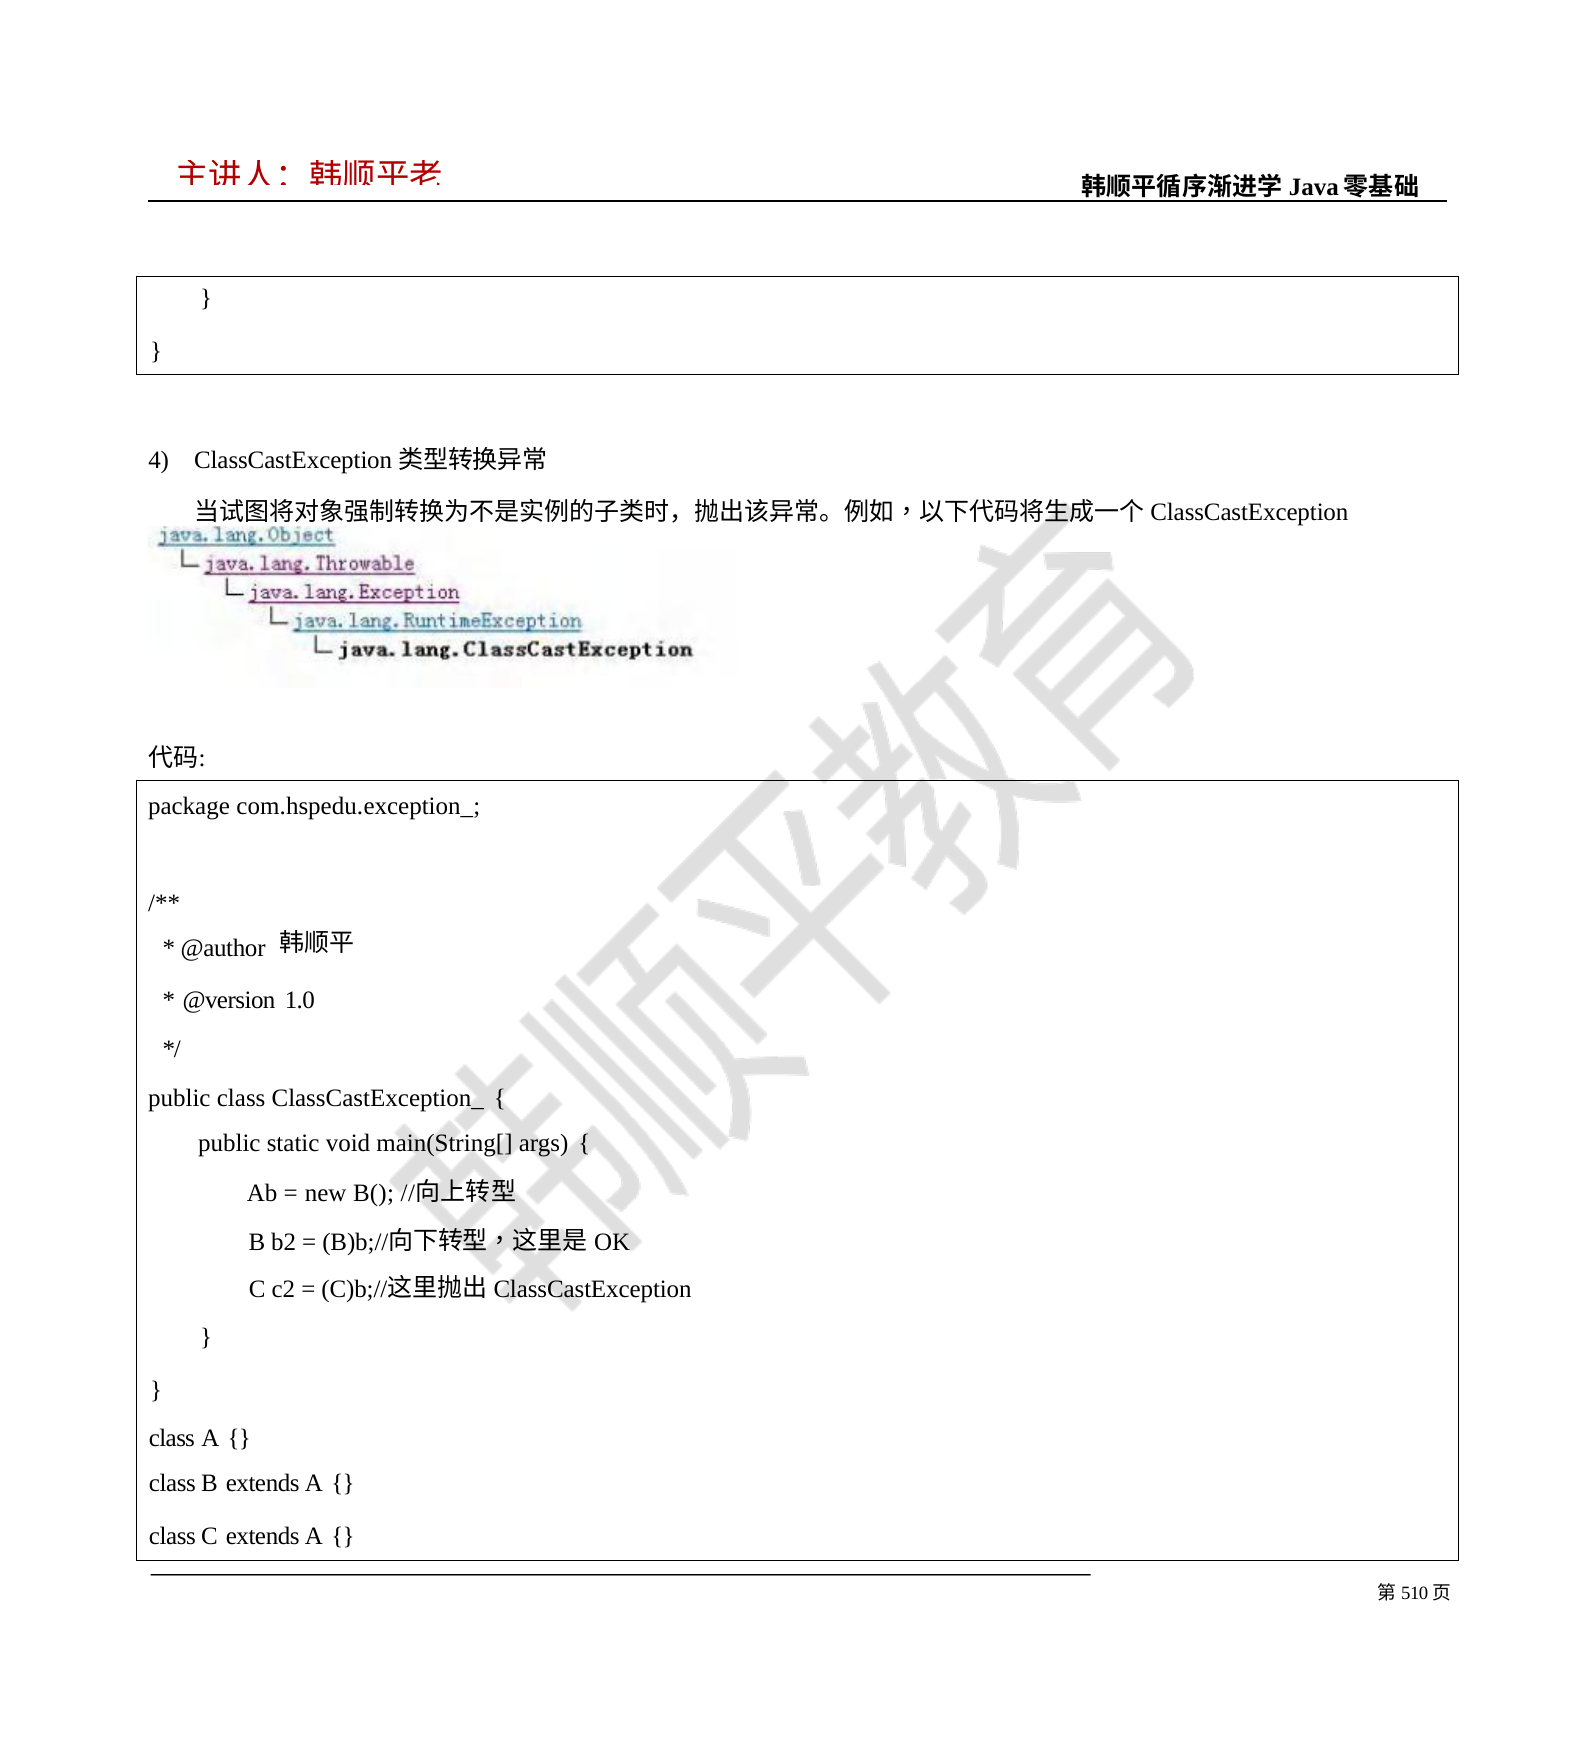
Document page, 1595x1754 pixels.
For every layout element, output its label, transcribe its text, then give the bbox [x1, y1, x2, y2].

picture [389, 772, 1195, 780]
text 4) ClassCastException 类型转换异常 [148, 445, 1458, 474]
text 代码: [148, 742, 1458, 772]
picture [150, 1574, 1091, 1578]
text 当试图将对象强制转换为不是实例的子类时，抛出该异常。例如，以下代码将生成一个 ClassCastException [194, 495, 1458, 526]
table_header } } [137, 277, 1458, 374]
picture [147, 526, 1195, 742]
table_header package com.hspedu.exception_; /** * @author 韩顺平 * @version 1.0 */ public class ClassCastException_ { public static void main(String[] args) { Ab = new B(); //向上转型 B b2 = (B)b;//向下转型，这里是 OK C c2 = (C)b;//这里抛出 ClassCastException } } class A {} class B extends A {} class C extends A {} [137, 781, 1458, 1560]
